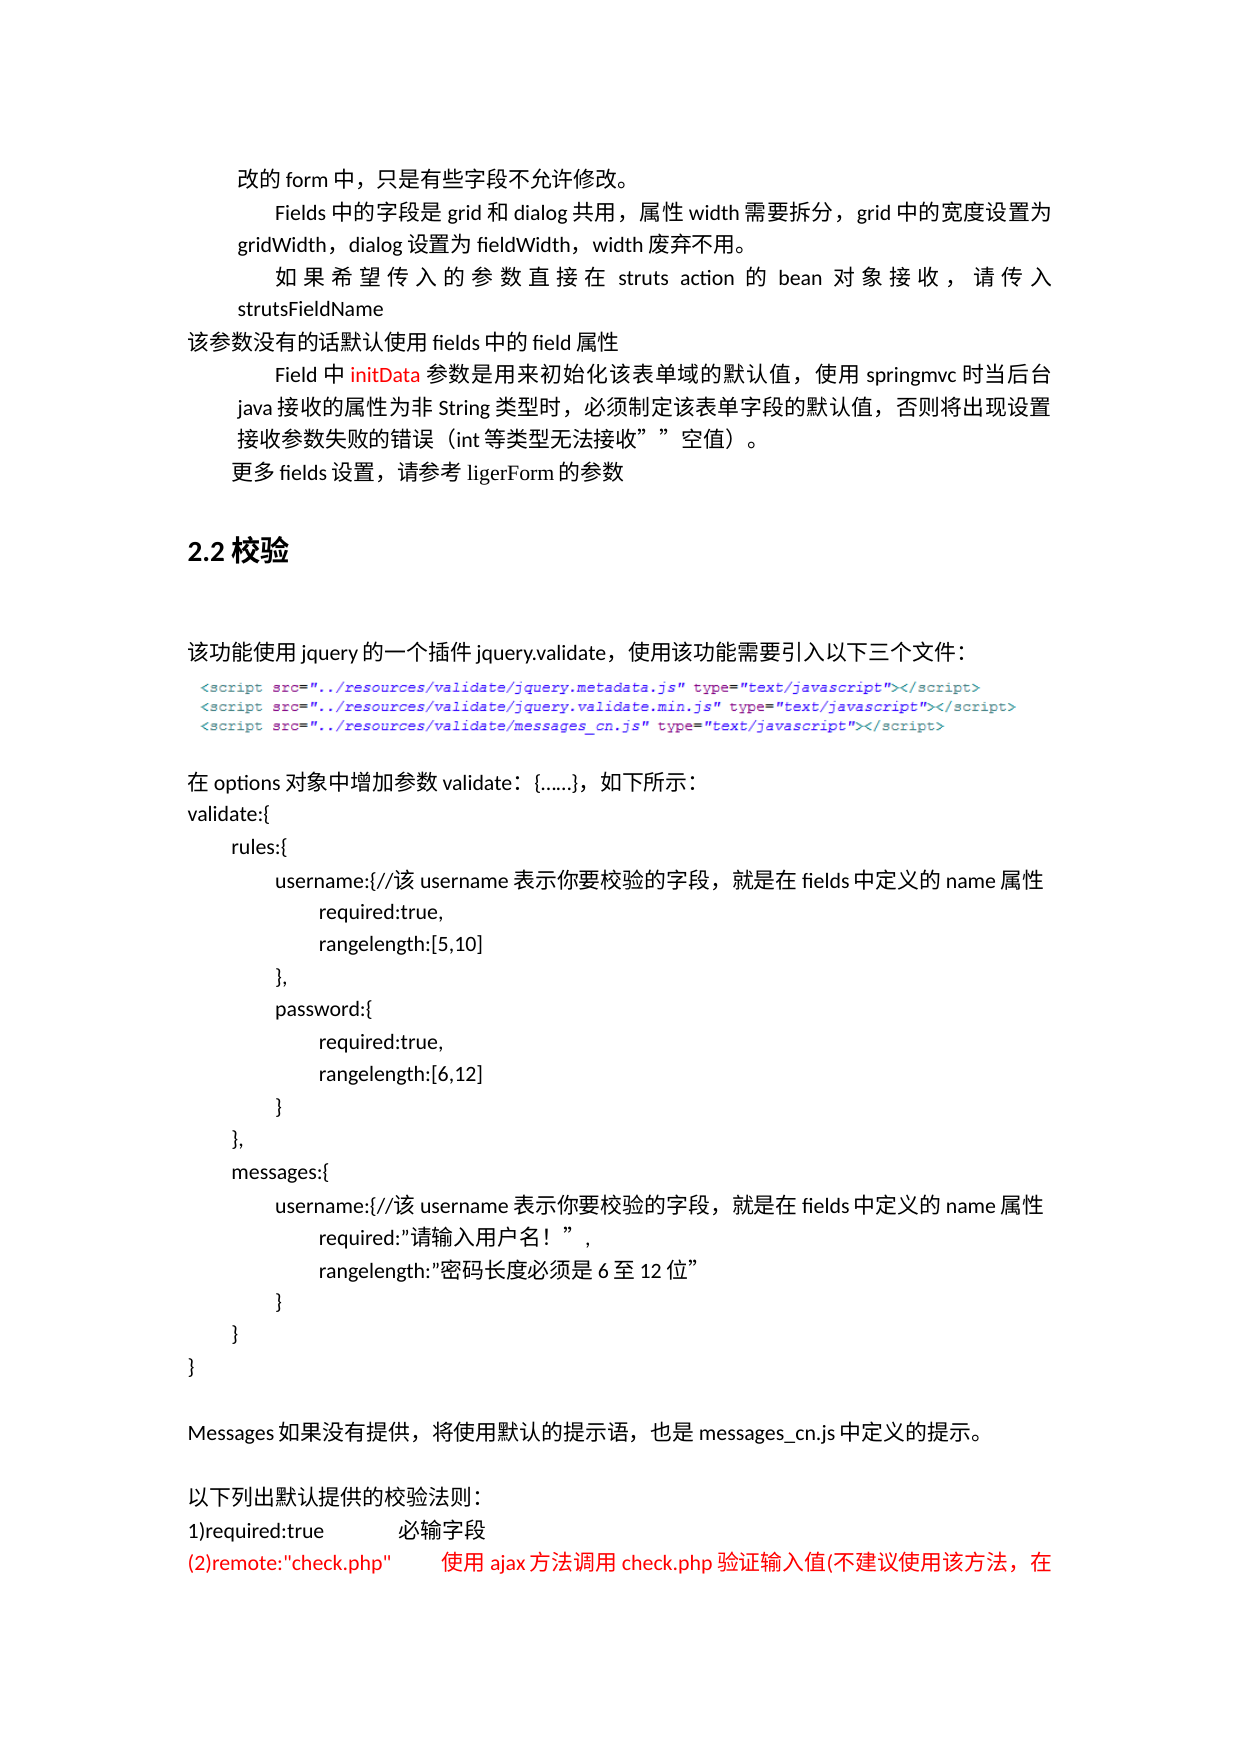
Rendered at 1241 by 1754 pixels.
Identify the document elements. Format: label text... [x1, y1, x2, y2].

text username:{//该username表示你要校验的字段，就是在fields中定义的name属性 [187, 862, 1053, 895]
list Field中initData参数是用来初始化该表单域的默认值，使用springmvc时当后台java接收的属性为非String类型时，必须制定该表单字段的默认值，否则将出现设置接收参数失败的错误（int等类型无法接收””空值）。 [237, 357, 1053, 454]
text 该参数没有的话默认使用fields中的field属性 [187, 324, 1053, 357]
subtitle 2.2校验 [187, 516, 1053, 581]
text }, [231, 960, 1053, 992]
text rangelength:”密码长度必须是6至12位” [187, 1252, 1053, 1285]
picture [187, 667, 1053, 754]
text (2)remote:"check.php" 使用ajax方法调用check.php验证输入值(不建议使用该方法，在virgo环境下还有问题) [187, 1545, 1053, 1577]
text rangelength:[6,12] [187, 1057, 1053, 1090]
text } [187, 1317, 1053, 1350]
text 该功能使用jquery的一个插件jquery.validate，使用该功能需要引入以下三个文件： [187, 635, 1053, 667]
list 注明：fields中的gridShow , addShow , updateable三个字段分别代表该字段是否在表格中显示，是否在新增表单中显示，是否允许修改。目前新增的字段都将出现在修改的form中，只是有些字段不允许修改。 [237, 162, 1053, 194]
text } [187, 1350, 1053, 1382]
text messages:{ [187, 1155, 1053, 1187]
text } [231, 1285, 1053, 1317]
text rangelength:[5,10] [187, 927, 1053, 960]
text required:true, [187, 1025, 1053, 1057]
text required:true, [187, 895, 1053, 927]
list 如果希望传入的参数直接在struts action的bean对象接收，请传入strutsFieldName [237, 259, 1053, 324]
text 1)required:true 必输字段 [187, 1512, 1053, 1545]
list Fields中的字段是grid和dialog共用，属性width需要拆分，grid中的宽度设置为gridWidth，dialog设置为fieldWidth，width废弃不用。 [237, 194, 1053, 259]
text password:{ [231, 992, 1053, 1025]
text required:”请输入用户名！”, [187, 1220, 1053, 1252]
text }, [187, 1122, 1053, 1155]
text 以下列出默认提供的校验法则： [187, 1480, 1053, 1512]
text validate:{ [187, 797, 1053, 830]
text username:{//该username表示你要校验的字段，就是在fields中定义的name属性 [187, 1187, 1053, 1220]
text } [231, 1090, 1053, 1122]
text Messages如果没有提供，将使用默认的提示语，也是messages_cn.js中定义的提示。 [187, 1415, 1053, 1447]
text 更多fields设置，请参考ligerForm的参数 [187, 454, 1053, 487]
text 在options对象中增加参数validate：{……}，如下所示： [187, 765, 1053, 797]
text rules:{ [187, 830, 1053, 862]
